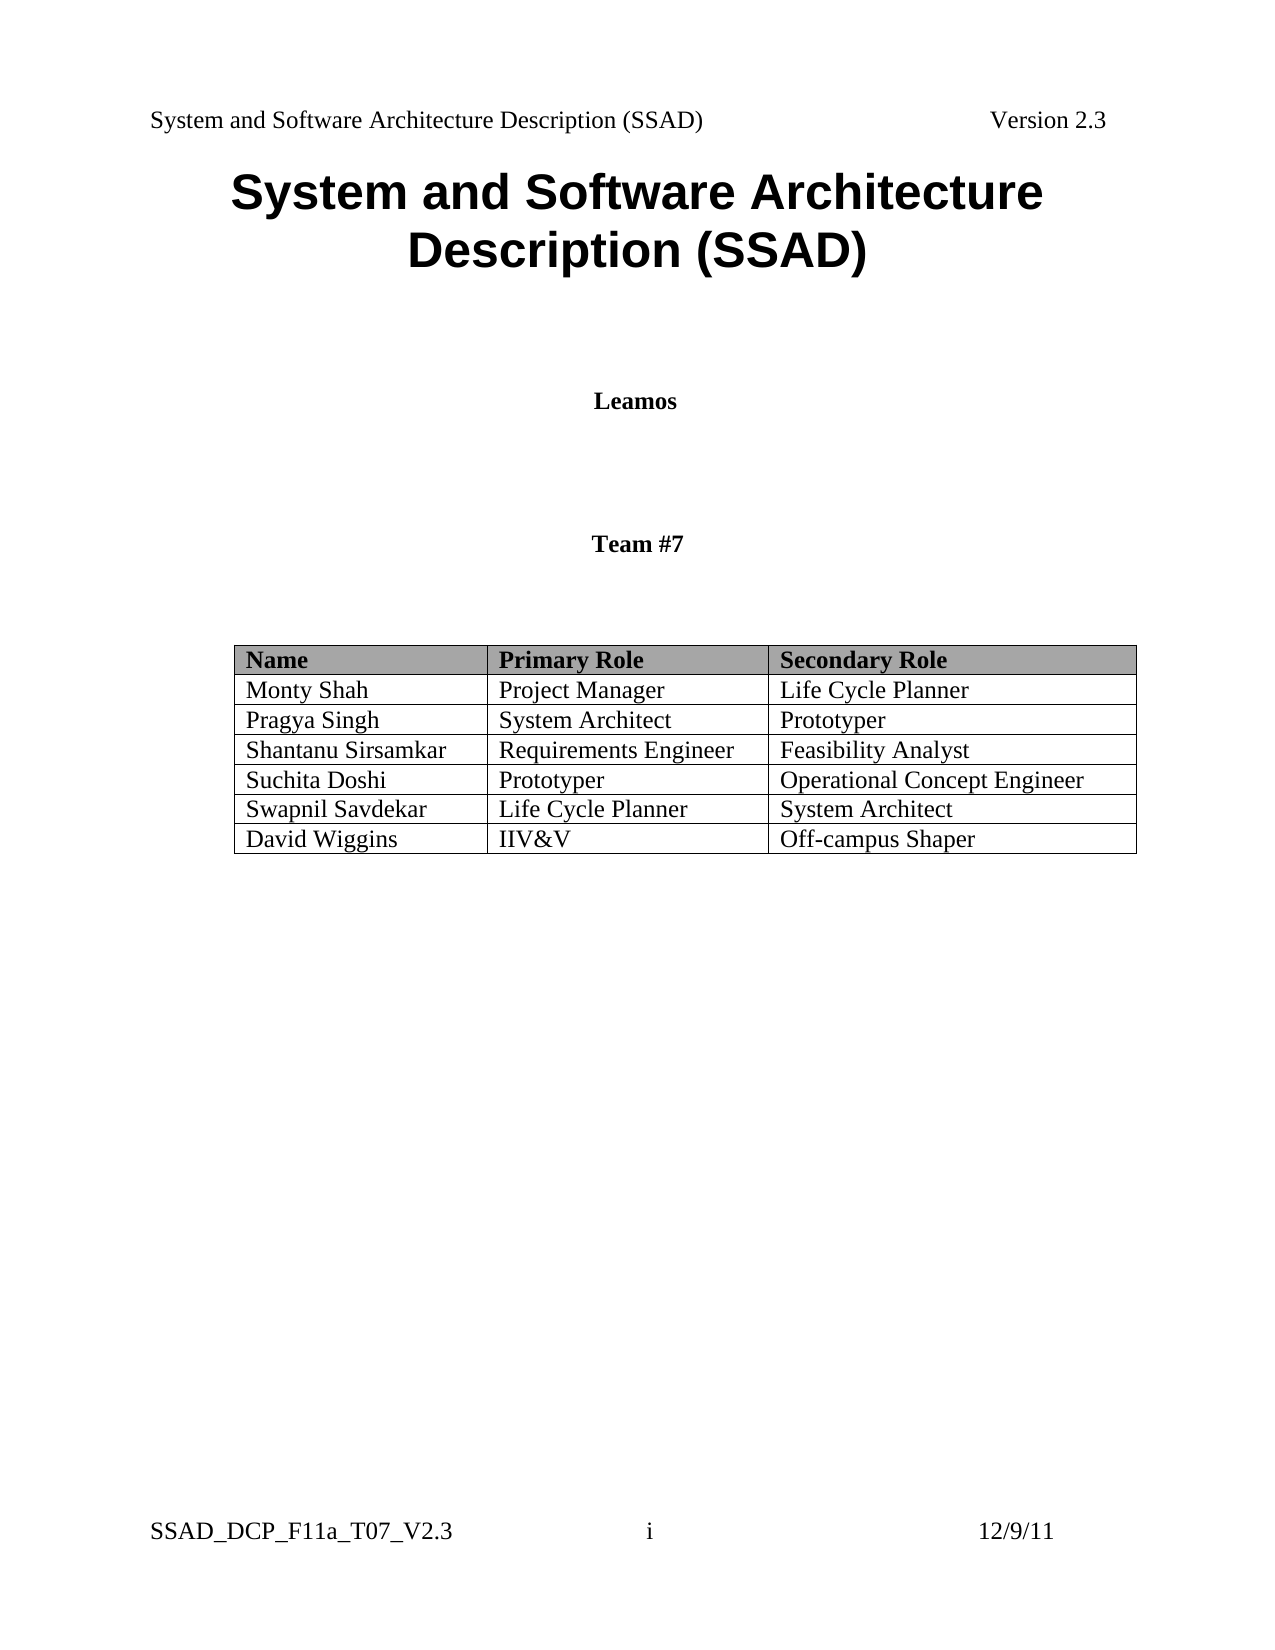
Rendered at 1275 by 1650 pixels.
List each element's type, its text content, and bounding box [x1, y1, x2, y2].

table_cell System Architect [488, 705, 768, 734]
table_cell Pragya Singh [235, 705, 487, 734]
table_cell Project Manager [488, 675, 768, 704]
table_cell Swapnil Savdekar [235, 795, 487, 823]
table_cell Feasibility Analyst [769, 735, 1136, 764]
table_cell Suchita Doshi [235, 765, 487, 793]
table_header Name [235, 646, 487, 674]
table_cell Prototyper [769, 705, 1136, 734]
subtitle System and Software Architecture Description (SSAD) [150, 162, 1125, 277]
table_cell David Wiggins [235, 824, 487, 853]
table_cell Prototyper [488, 765, 768, 793]
table_header Primary Role [488, 646, 768, 674]
table_cell Life Cycle Planner [769, 675, 1136, 704]
text Team #7 [150, 529, 1125, 558]
table_cell Off-campus Shaper [769, 824, 1136, 853]
table_cell Shantanu Sirsamkar [235, 735, 487, 764]
table_cell Life Cycle Planner [488, 795, 768, 823]
table_cell System Architect [769, 795, 1136, 823]
table_header Secondary Role [769, 646, 1136, 674]
table_cell Monty Shah [235, 675, 487, 704]
text Leamos [150, 386, 1125, 414]
table_cell Requirements Engineer [488, 735, 768, 764]
table_cell Operational Concept Engineer [769, 765, 1136, 793]
table_cell IIV&V [488, 824, 768, 853]
